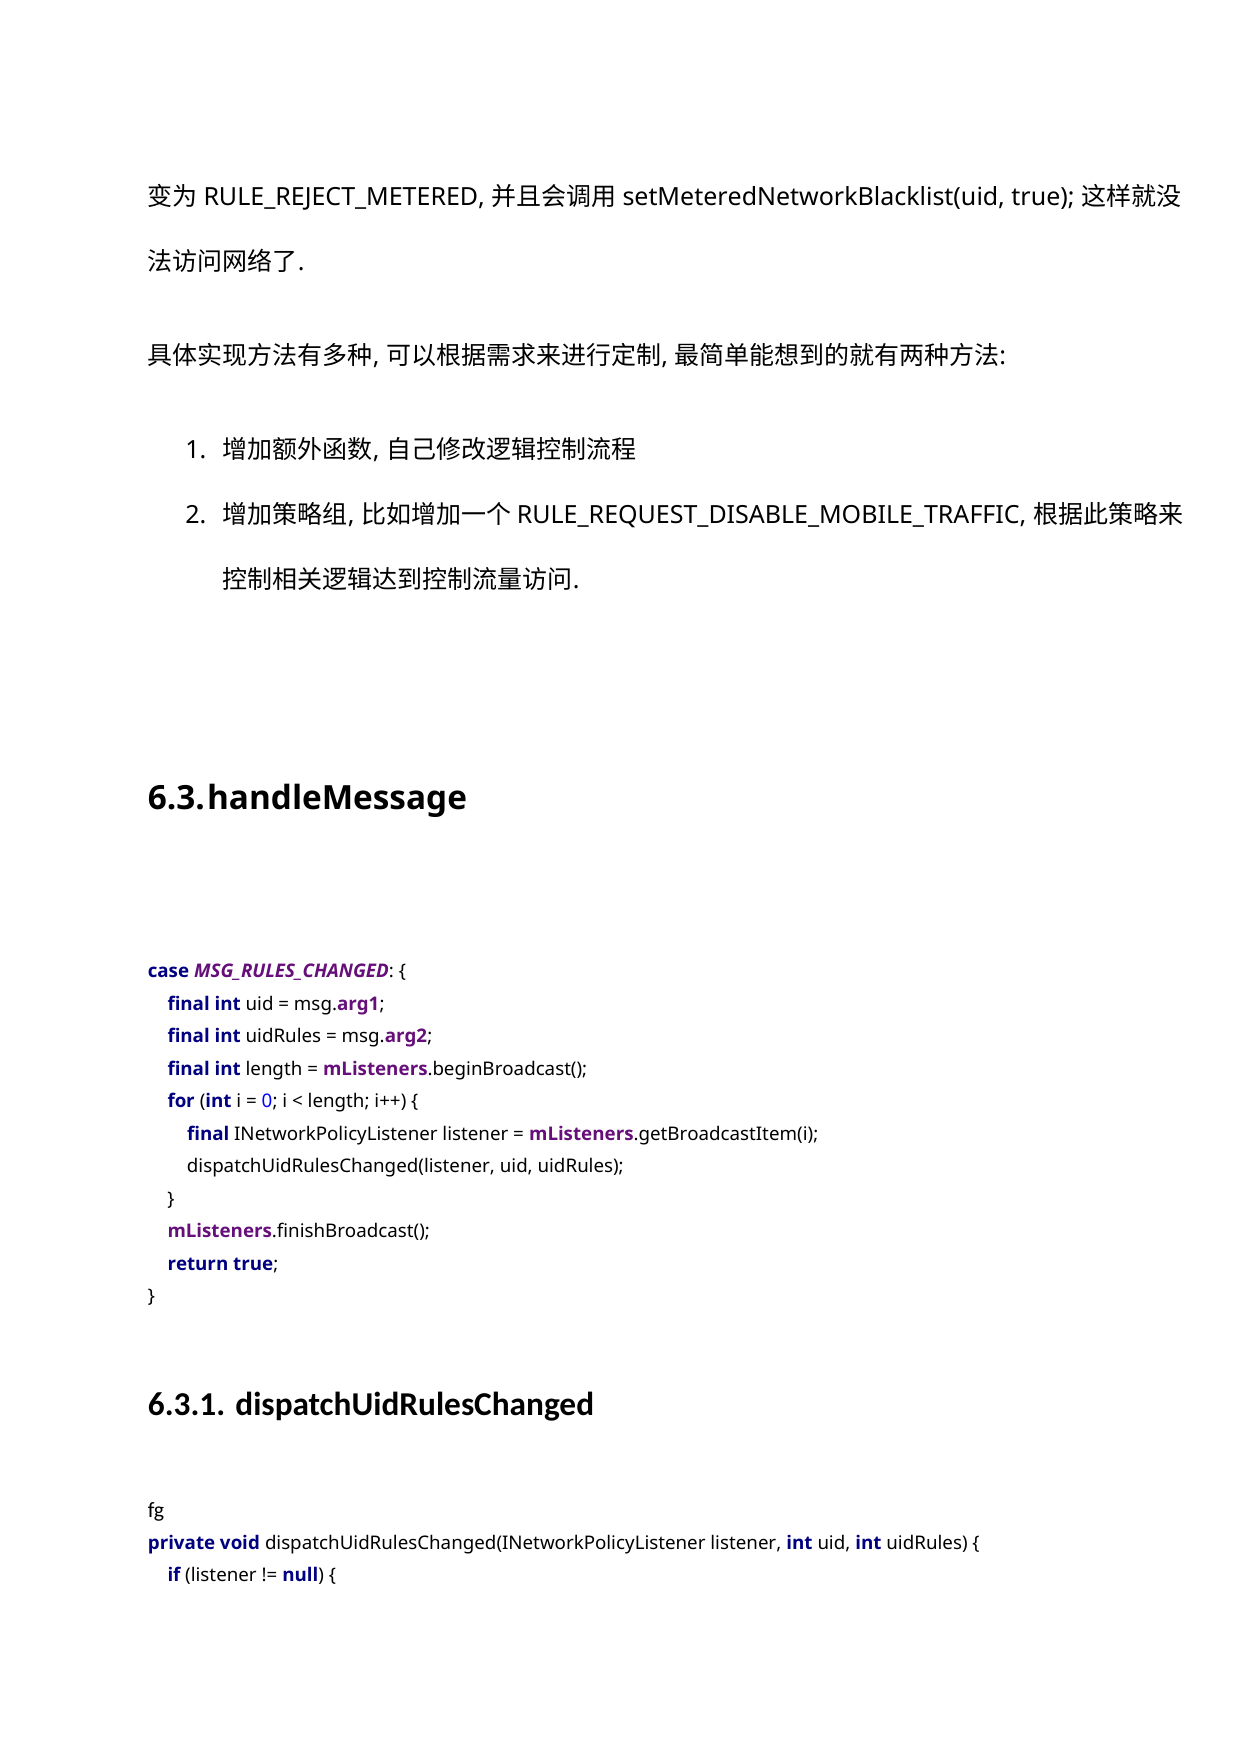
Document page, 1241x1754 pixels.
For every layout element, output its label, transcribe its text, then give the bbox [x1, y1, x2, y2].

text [148, 162, 1196, 292]
text case MSG_RULES_CHANGED: { final int uid = msg.arg1; final int uidRules = msg.arg2; final int length = mListeners.beginBroadcast(); for (int i = 0; i < length; i++) { final INetworkPolicyListener listener = mListeners.getBroadcastItem(i); dispatchUidRulesChanged(listener, uid, uidRules); } mListeners.finishBroadcast(); return true; } [148, 954, 1196, 1312]
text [148, 1526, 1196, 1591]
subtitle dispatchUidRulesChanged [148, 1371, 1196, 1436]
subtitle handleMessage [148, 764, 1196, 829]
list 增加额外函数, 自己修改逻辑控制流程 [185, 415, 1196, 480]
text 具体实现方法有多种, 可以根据需求来进行定制, 最简单能想到的就有两种方法: [148, 321, 1196, 386]
text fg [148, 1493, 1196, 1526]
list 增加策略组, 比如增加一个 RULE_REQUEST_DISABLE_MOBILE_TRAFFIC, 根据此策略来控制相关逻辑达到控制流量访问. [185, 480, 1196, 610]
